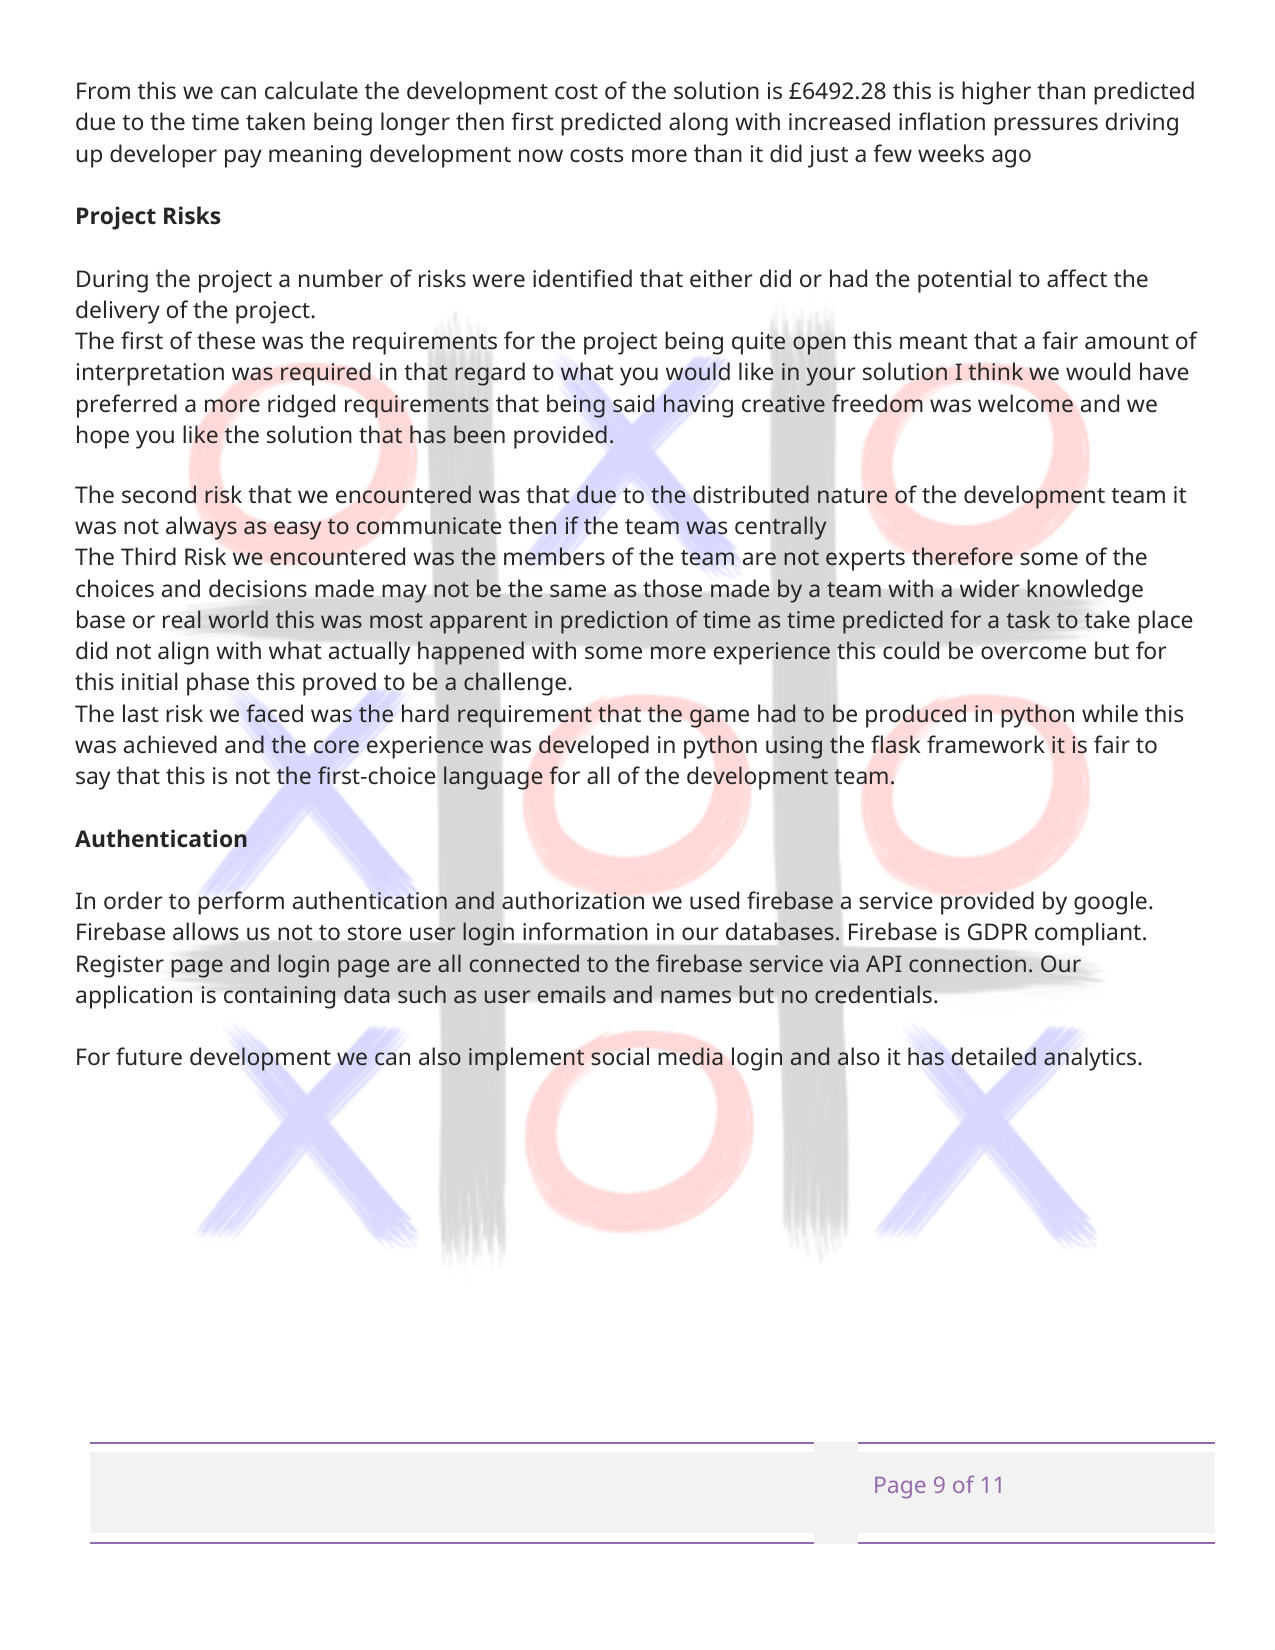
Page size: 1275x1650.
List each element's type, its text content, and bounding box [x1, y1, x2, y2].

text The second risk that we encountered was that due to the distributed nature of the development team it was not always as easy to communicate then if the team was centrally [75, 479, 1200, 541]
text The first of these was the requirements for the project being quite open this meant that a fair amount of interpretation was required in that regard to what you would like in your solution I think we would have preferred a more ridged requirements that being said having creative freedom was welcome and we hope you like the solution that has been provided. [75, 325, 1200, 450]
text The last risk we faced was the hard requirement that the game had to be produced in python while this was achieved and the core experience was developed in python using the flask framework it is fair to say that this is not the first-choice language for all of the development team. [75, 697, 1200, 791]
text During the project a number of risks were identified that either did or had the potential to affect the delivery of the project. [75, 262, 1200, 325]
text In order to perform authentication and authorization we used firebase a service provided by google. Firebase allows us not to store user login information in our databases. Firebase is GDPR compliant. Register page and login page are all connected to the firebase service via API connection. Our application is containing data such as user emails and names but no credentials. [75, 885, 1200, 1010]
text From this we can calculate the development cost of the solution is £6492.28 this is higher than predicted due to the time taken being longer then first predicted along with increased inflation pressures driving up developer pay meaning development now costs more than it did just a few weeks ago [75, 75, 1200, 169]
text Authentication [75, 822, 1200, 854]
text For future development we can also implement social media login and also it has detailed analytics. [75, 1041, 1200, 1072]
text Project Risks [75, 200, 1200, 231]
text The Third Risk we encountered was the members of the team are not experts therefore some of the choices and decisions made may not be the same as those made by a team with a wider knowledge base or real world this was most apparent in prediction of time as time predicted for a task to take place did not align with what actually happened with some more experience this could be overcome but for this initial phase this proved to be a challenge. [75, 541, 1200, 697]
